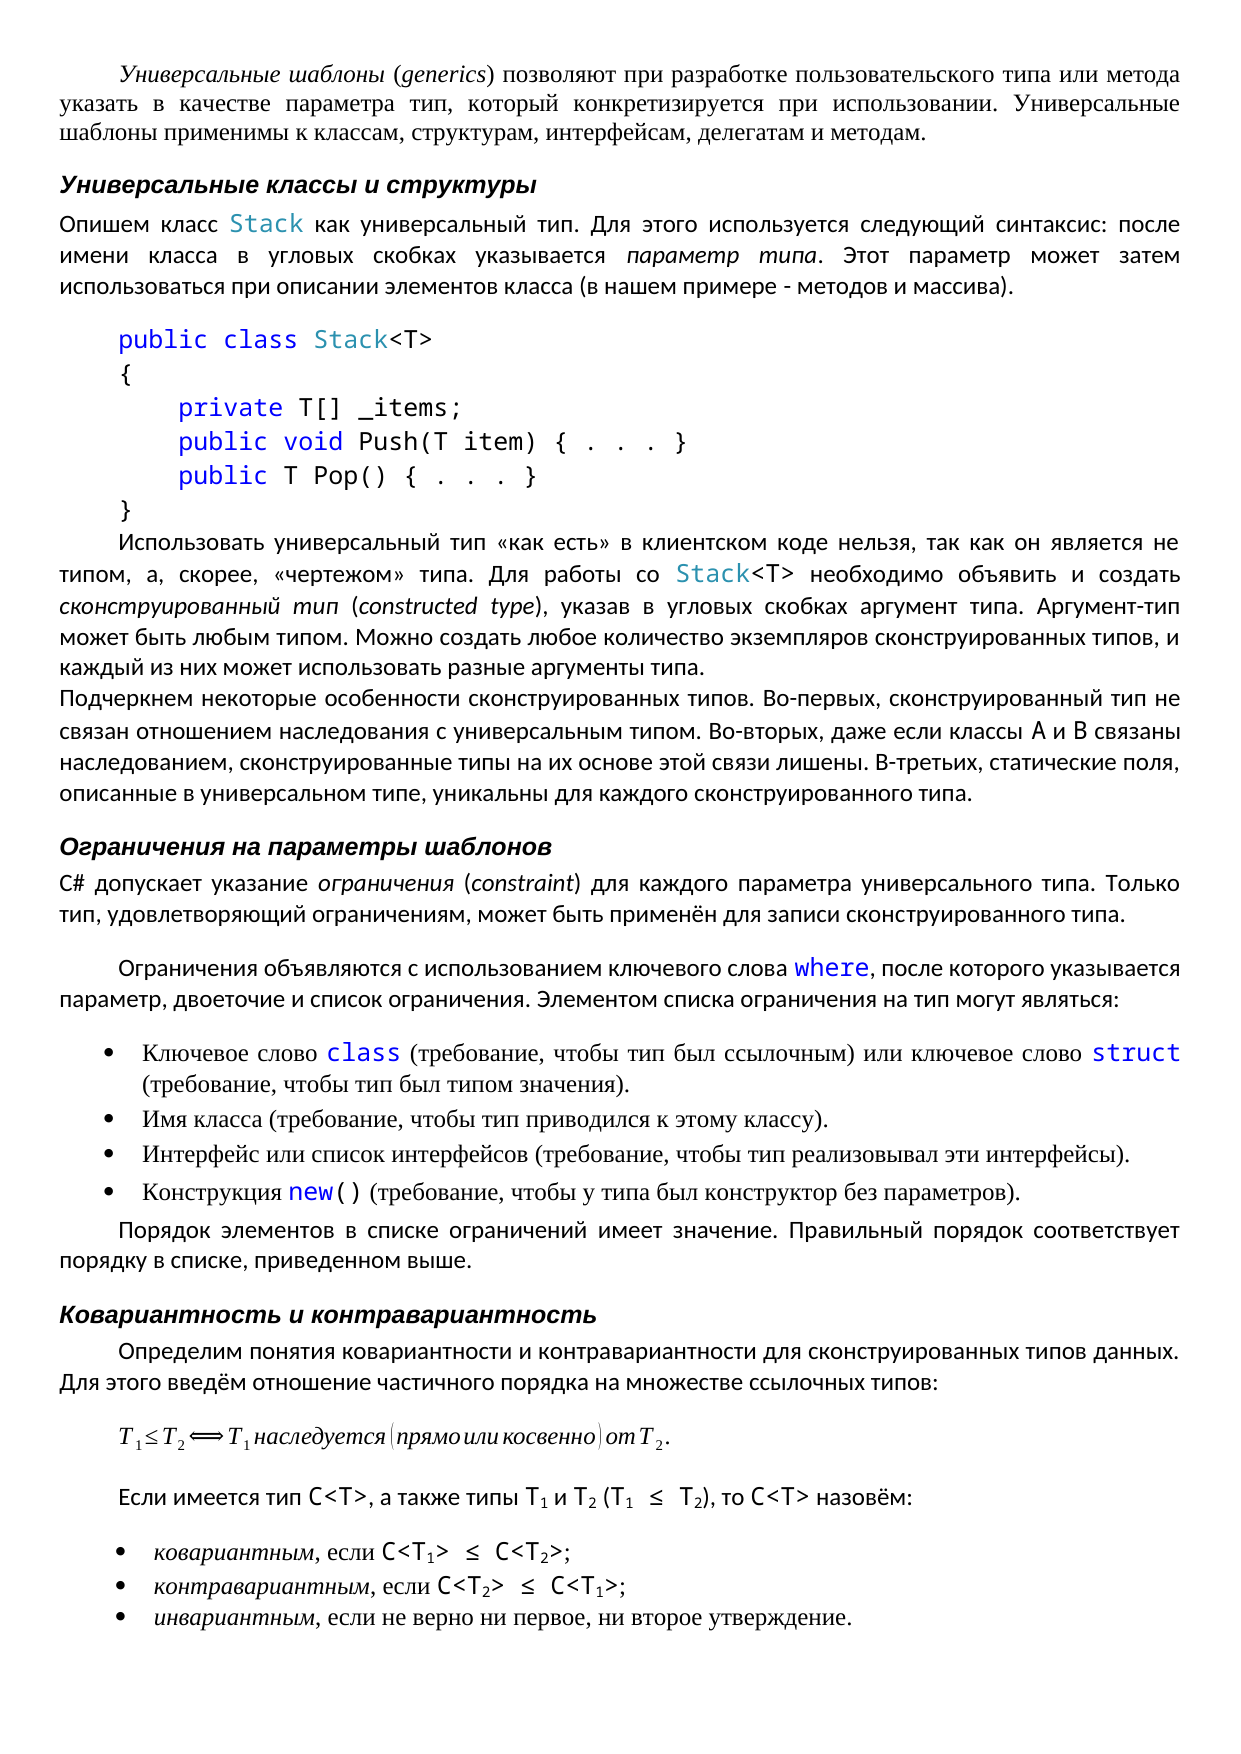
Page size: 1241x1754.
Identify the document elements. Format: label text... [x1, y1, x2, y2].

text { [59, 355, 1181, 389]
list Ключевое слово class (требование, чтобы тип был ссылочным) или ключевое слово struct (требование, чтобы тип был типом значения). [104, 1035, 1181, 1097]
list Интерфейс или список интерфейсов (требование, чтобы тип реализовывал эти интерфейсы). [104, 1139, 1181, 1167]
text Ковариантность и контравариантность [59, 1300, 1181, 1329]
text Если имеется тип C<T>, а также типы T1 и T2 (T1 ≤ T2), то C<T> назовём: [59, 1479, 1181, 1513]
text public T Pop() { . . . } [59, 457, 1181, 492]
text private T[] _items; [59, 389, 1181, 423]
list Конструкция new() (требование, чтобы у типа был конструктор без параметров). [104, 1174, 1181, 1208]
text Универсальные классы и структуры [59, 170, 1181, 199]
text Использовать универсальный тип «как есть» в клиентском коде нельзя, так как он является не типом, а, скорее, «чертежом» типа. Для работы со Stack<T> необходимо объявить и создать сконструированный тип (constructed type), указав в угловых скобках аргумент типа. Аргумент-тип может быть любым типом. Можно создать любое количество экземпляров сконструированных типов, и каждый из них может использовать разные аргументы типа. [59, 526, 1181, 682]
text Ограничения на параметры шаблонов [59, 832, 1181, 861]
text Опишем класс Stack как универсальный тип. Для этого используется следующий синтаксис: после имени класса в угловых скобках указывается параметр типа. Этот параметр может затем использоваться при описании элементов класса (в нашем примере - методов и массива). [59, 205, 1181, 300]
text } [59, 492, 1181, 526]
text Универсальные шаблоны (generics) позволяют при разработке пользовательского типа или метода указать в качестве параметра тип, который конкретизируется при использовании. Универсальные шаблоны применимы к классам, структурам, интерфейсам, делегатам и методам. [59, 59, 1181, 145]
list Имя класса (требование, чтобы тип приводился к этому классу). [104, 1104, 1181, 1132]
text C# допускает указание ограничения (constraint) для каждого параметра универсального типа. Только тип, удовлетворяющий ограничениям, может быть применён для записи сконструированного типа. [59, 867, 1181, 928]
list инвариантным, если не верно ни первое, ни второе утверждение. [116, 1602, 1181, 1631]
text public class Stack<T> [59, 321, 1181, 355]
text public void Push(T item) { . . . } [59, 423, 1181, 457]
text Подчеркнем некоторые особенности сконструированных типов. Во-первых, сконструированный тип не связан отношением наследования с универсальным типом. Во-вторых, даже если классы A и B связаны наследованием, сконструированные типы на их основе этой связи лишены. В-третьих, статические поля, описанные в универсальном типе, уникальны для каждого сконструированного типа. [59, 682, 1181, 807]
text Порядок элементов в списке ограничений имеет значение. Правильный порядок соответствует порядку в списке, приведенном выше. [59, 1214, 1181, 1275]
text Ограничения объявляются с использованием ключевого слова where, после которого указывается параметр, двоеточие и список ограничения. Элементом списка ограничения на тип могут являться: [59, 949, 1181, 1014]
list ковариантным, если C<T1> ≤ C<T2>; [116, 1534, 1181, 1568]
list контравариантным, если C<T2> ≤ C<T1>; [116, 1568, 1181, 1602]
text Определим понятия ковариантности и контравариантности для сконструированных типов данных. Для этого введём отношение частичного порядка на множестве ссылочных типов: [59, 1335, 1181, 1396]
